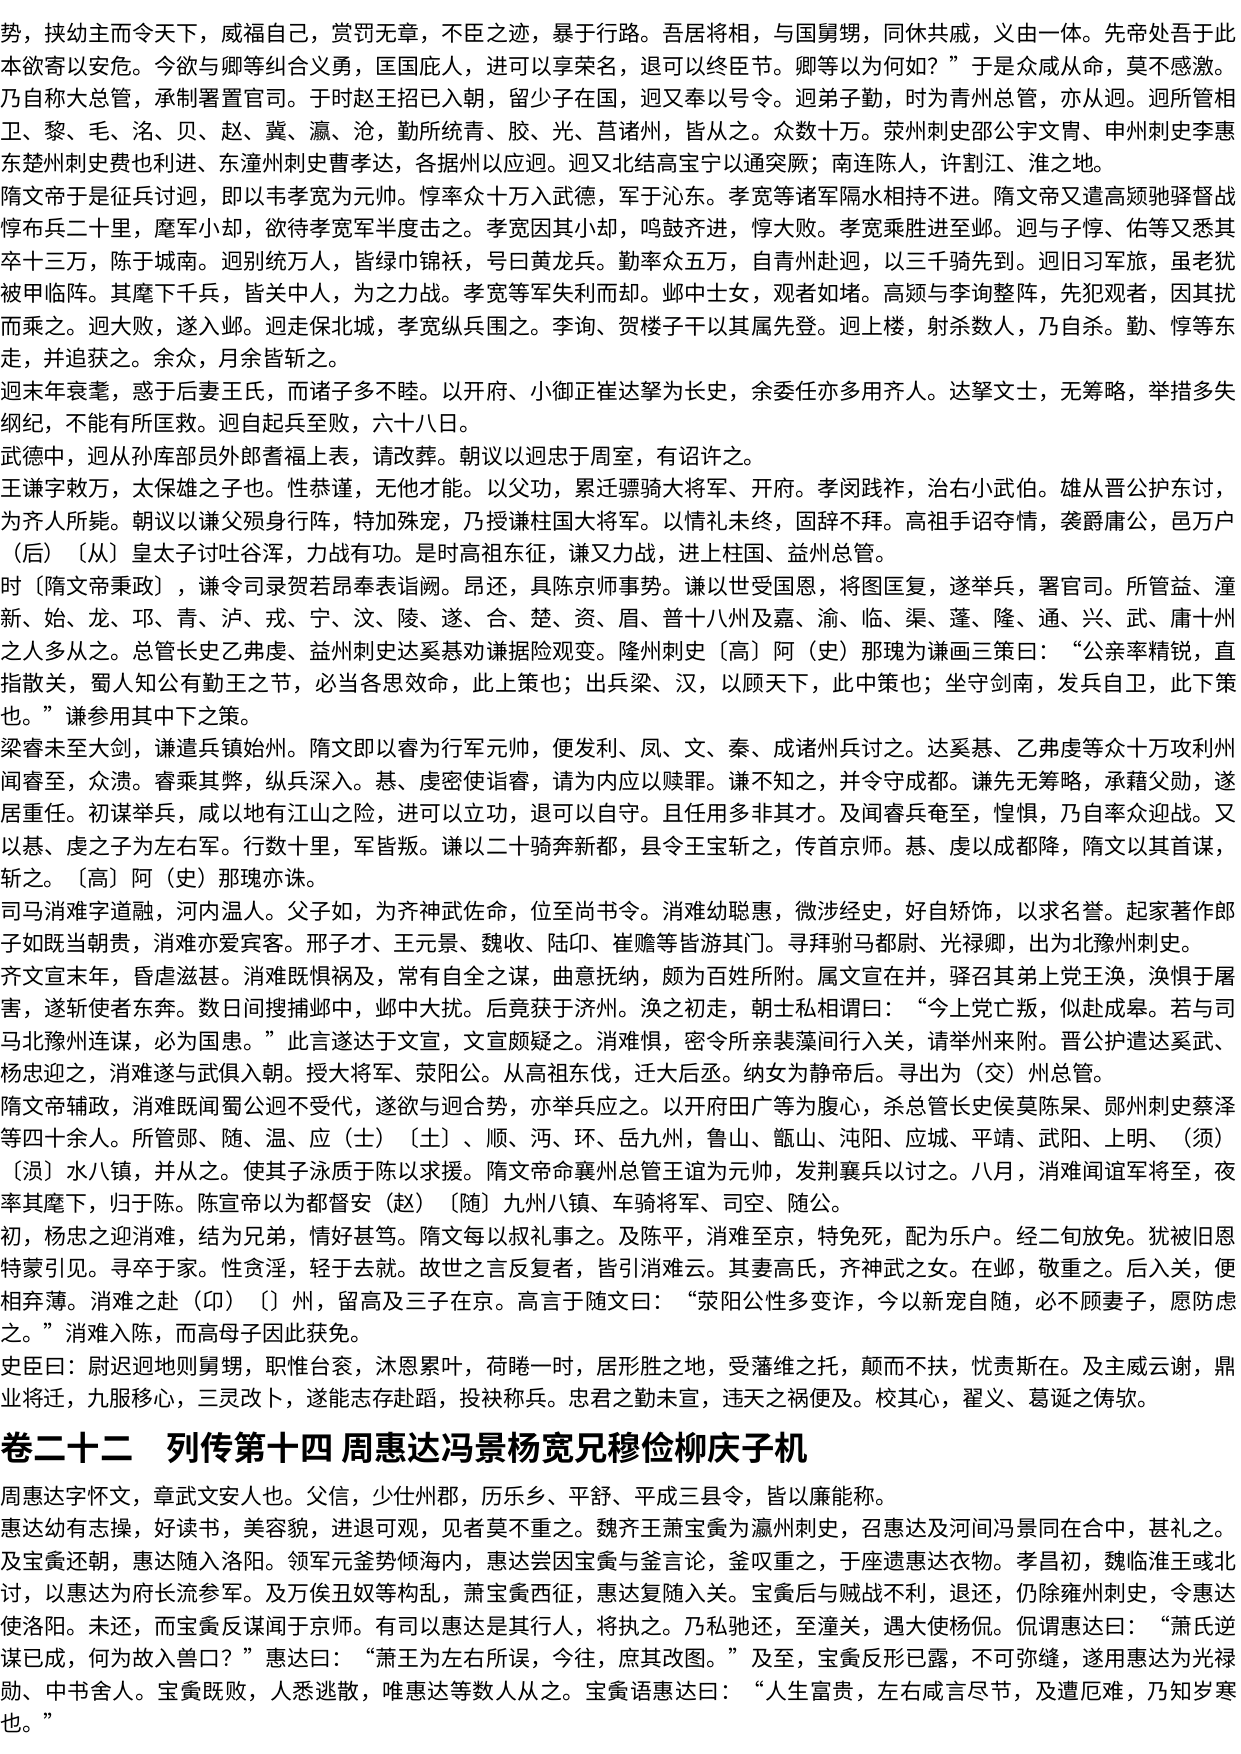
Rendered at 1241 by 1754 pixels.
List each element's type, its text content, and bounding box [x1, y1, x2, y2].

text 齐文宣末年，昏虐滋甚。消难既惧祸及，常有自全之谋，曲意抚纳，颇为百姓所附。属文宣在并，驿召其弟上党王涣，涣惧于屠害，遂斩使者东奔。数日间搜捕邺中，邺中大扰。后竟获于济州。涣之初走，朝士私相谓曰：“今上党亡叛，似赴成皋。若与司马北豫州连谋，必为国患。”此言遂达于文宣，文宣颇疑之。消难惧，密令所亲裴藻间行入关，请举州来附。晋公护遣达奚武、杨忠迎之，消难遂与武俱入朝。授大将军、荥阳公。从高祖东伐，迁大后丞。纳女为静帝后。寻出为（交）州总管。 [0, 958, 1240, 1088]
text 迥末年衰耄，惑于后妻王氏，而诸子多不睦。以开府、小御正崔达拏为长史，余委任亦多用齐人。达拏文士，无筹略，举措多失纲纪，不能有所匡救。迥自起兵至败，六十八日。 [0, 373, 1240, 438]
text 隋文帝于是征兵讨迥，即以韦孝宽为元帅。惇率众十万入武德，军于沁东。孝宽等诸军隔水相持不进。隋文帝又遣高颎驰驿督战。惇布兵二十里，麾军小却，欲待孝宽军半度击之。孝宽因其小却，鸣鼓齐进，惇大败。孝宽乘胜进至邺。迥与子惇、佑等又悉其卒十三万，陈于城南。迥别统万人，皆绿巾锦袄，号曰黄龙兵。勤率众五万，自青州赴迥，以三千骑先到。迥旧习军旅，虽老犹被甲临阵。其麾下千兵，皆关中人，为之力战。孝宽等军失利而却。邺中士女，观者如堵。高颎与李询整阵，先犯观者，因其扰而乘之。迥大败，遂入邺。迥走保北城，孝宽纵兵围之。李询、贺楼子干以其属先登。迥上楼，射杀数人，乃自杀。勤、惇等东走，并追获之。余众，月余皆斩之。 [0, 178, 1240, 373]
text 初，杨忠之迎消难，结为兄弟，情好甚笃。隋文每以叔礼事之。及陈平，消难至京，特免死，配为乐户。经二旬放免。犹被旧恩，特蒙引见。寻卒于家。性贪淫，轻于去就。故世之言反复者，皆引消难云。其妻高氏，齐神武之女。在邺，敬重之。后入关，便相弃薄。消难之赴（卬）〔〕州，留高及三子在京。高言于随文曰：“荥阳公性多变诈，今以新宠自随，必不顾妻子，愿防虑之。”消难入陈，而高母子因此获免。 [0, 1218, 1240, 1348]
text 王谦字敕万，太保雄之子也。性恭谨，无他才能。以父功，累迁骠骑大将军、开府。孝闵践祚，治右小武伯。雄从晋公护东讨，为齐人所毙。朝议以谦父殒身行阵，特加殊宠，乃授谦柱国大将军。以情礼未终，固辞不拜。高祖手诏夺情，袭爵庸公，邑万户。（后）〔从〕皇太子讨吐谷浑，力战有功。是时高祖东征，谦又力战，进上柱国、益州总管。 [0, 471, 1240, 568]
subtitle 卷二十二 列传第十四 周惠达冯景杨宽兄穆俭柳庆子机 [0, 1413, 1240, 1478]
text 史臣曰：尉迟迥地则舅甥，职惟台衮，沐恩累叶，荷睠一时，居形胜之地，受藩维之托，颠而不扶，忧责斯在。及主威云谢，鼎业将迁，九服移心，三灵改卜，遂能志存赴蹈，投袂称兵。忠君之勤未宣，违天之祸便及。校其心，翟义、葛诞之俦欤。 [0, 1348, 1240, 1413]
text 隋文帝辅政，消难既闻蜀公迥不受代，遂欲与迥合势，亦举兵应之。以开府田广等为腹心，杀总管长史侯莫陈杲、郧州刺史蔡泽等四十余人。所管郧、随、温、应（士）〔土〕、顺、沔、环、岳九州，鲁山、甑山、沌阳、应城、平靖、武阳、上明、（须）〔涢〕水八镇，并从之。使其子泳质于陈以求援。隋文帝命襄州总管王谊为元帅，发荆襄兵以讨之。八月，消难闻谊军将至，夜率其麾下，归于陈。陈宣帝以为都督安（赵）〔随〕九州八镇、车骑将军、司空、随公。 [0, 1088, 1240, 1218]
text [0, 16, 1240, 178]
text 梁睿未至大剑，谦遣兵镇始州。隋文即以睿为行军元帅，便发利、凤、文、秦、成诸州兵讨之。达奚惎、乙弗虔等众十万攻利州。闻睿至，众溃。睿乘其弊，纵兵深入。惎、虔密使诣睿，请为内应以赎罪。谦不知之，并令守成都。谦先无筹略，承藉父勋，遂居重任。初谋举兵，咸以地有江山之险，进可以立功，退可以自守。且任用多非其才。及闻睿兵奄至，惶惧，乃自率众迎战。又以惎、虔之子为左右军。行数十里，军皆叛。谦以二十骑奔新都，县令王宝斩之，传首京师。惎、虔以成都降，隋文以其首谋，斩之。〔高〕阿（史）那瑰亦诛。 [0, 731, 1240, 893]
text 时〔隋文帝秉政〕，谦令司录贺若昂奉表诣阙。昂还，具陈京师事势。谦以世受国恩，将图匡复，遂举兵，署官司。所管益、潼、新、始、龙、邛、青、泸、戎、宁、汶、陵、遂、合、楚、资、眉、普十八州及嘉、渝、临、渠、蓬、隆、通、兴、武、庸十州之人多从之。总管长史乙弗虔、益州刺史达奚惎劝谦据险观变。隆州刺史〔高〕阿（史）那瑰为谦画三策曰：“公亲率精锐，直指散关，蜀人知公有勤王之节，必当各思效命，此上策也；出兵梁、汉，以顾天下，此中策也；坐守剑南，发兵自卫，此下策也。”谦参用其中下之策。 [0, 568, 1240, 731]
text 周惠达字怀文，章武文安人也。父信，少仕州郡，历乐乡、平舒、平成三县令，皆以廉能称。 [0, 1478, 1240, 1511]
text 惠达幼有志操，好读书，美容貌，进退可观，见者莫不重之。魏齐王萧宝夤为瀛州刺史，召惠达及河间冯景同在合中，甚礼之。及宝夤还朝，惠达随入洛阳。领军元釜势倾海内，惠达尝因宝夤与釜言论，釜叹重之，于座遗惠达衣物。孝昌初，魏临淮王彧北讨，以惠达为府长流参军。及万俟丑奴等构乱，萧宝夤西征，惠达复随入关。宝夤后与贼战不利，退还，仍除雍州刺史，令惠达使洛阳。未还，而宝夤反谋闻于京师。有司以惠达是其行人，将执之。乃私驰还，至潼关，遇大使杨侃。侃谓惠达曰：“萧氏逆谋已成，何为故入兽口？”惠达曰：“萧王为左右所误，今往，庶其改图。”及至，宝夤反形已露，不可弥缝，遂用惠达为光禄勋、中书舍人。宝夤既败，人悉逃散，唯惠达等数人从之。宝夤语惠达曰：“人生富贵，左右咸言尽节，及遭厄难，乃知岁寒也。” [0, 1511, 1240, 1738]
text 武德中，迥从孙库部员外郎耆福上表，请改葬。朝议以迥忠于周室，有诏许之。 [0, 438, 1240, 471]
text 司马消难字道融，河内温人。父子如，为齐神武佐命，位至尚书令。消难幼聪惠，微涉经史，好自矫饰，以求名誉。起家著作郎。子如既当朝贵，消难亦爱宾客。邢子才、王元景、魏收、陆卬、崔赡等皆游其门。寻拜驸马都尉、光禄卿，出为北豫州刺史。 [0, 893, 1240, 958]
